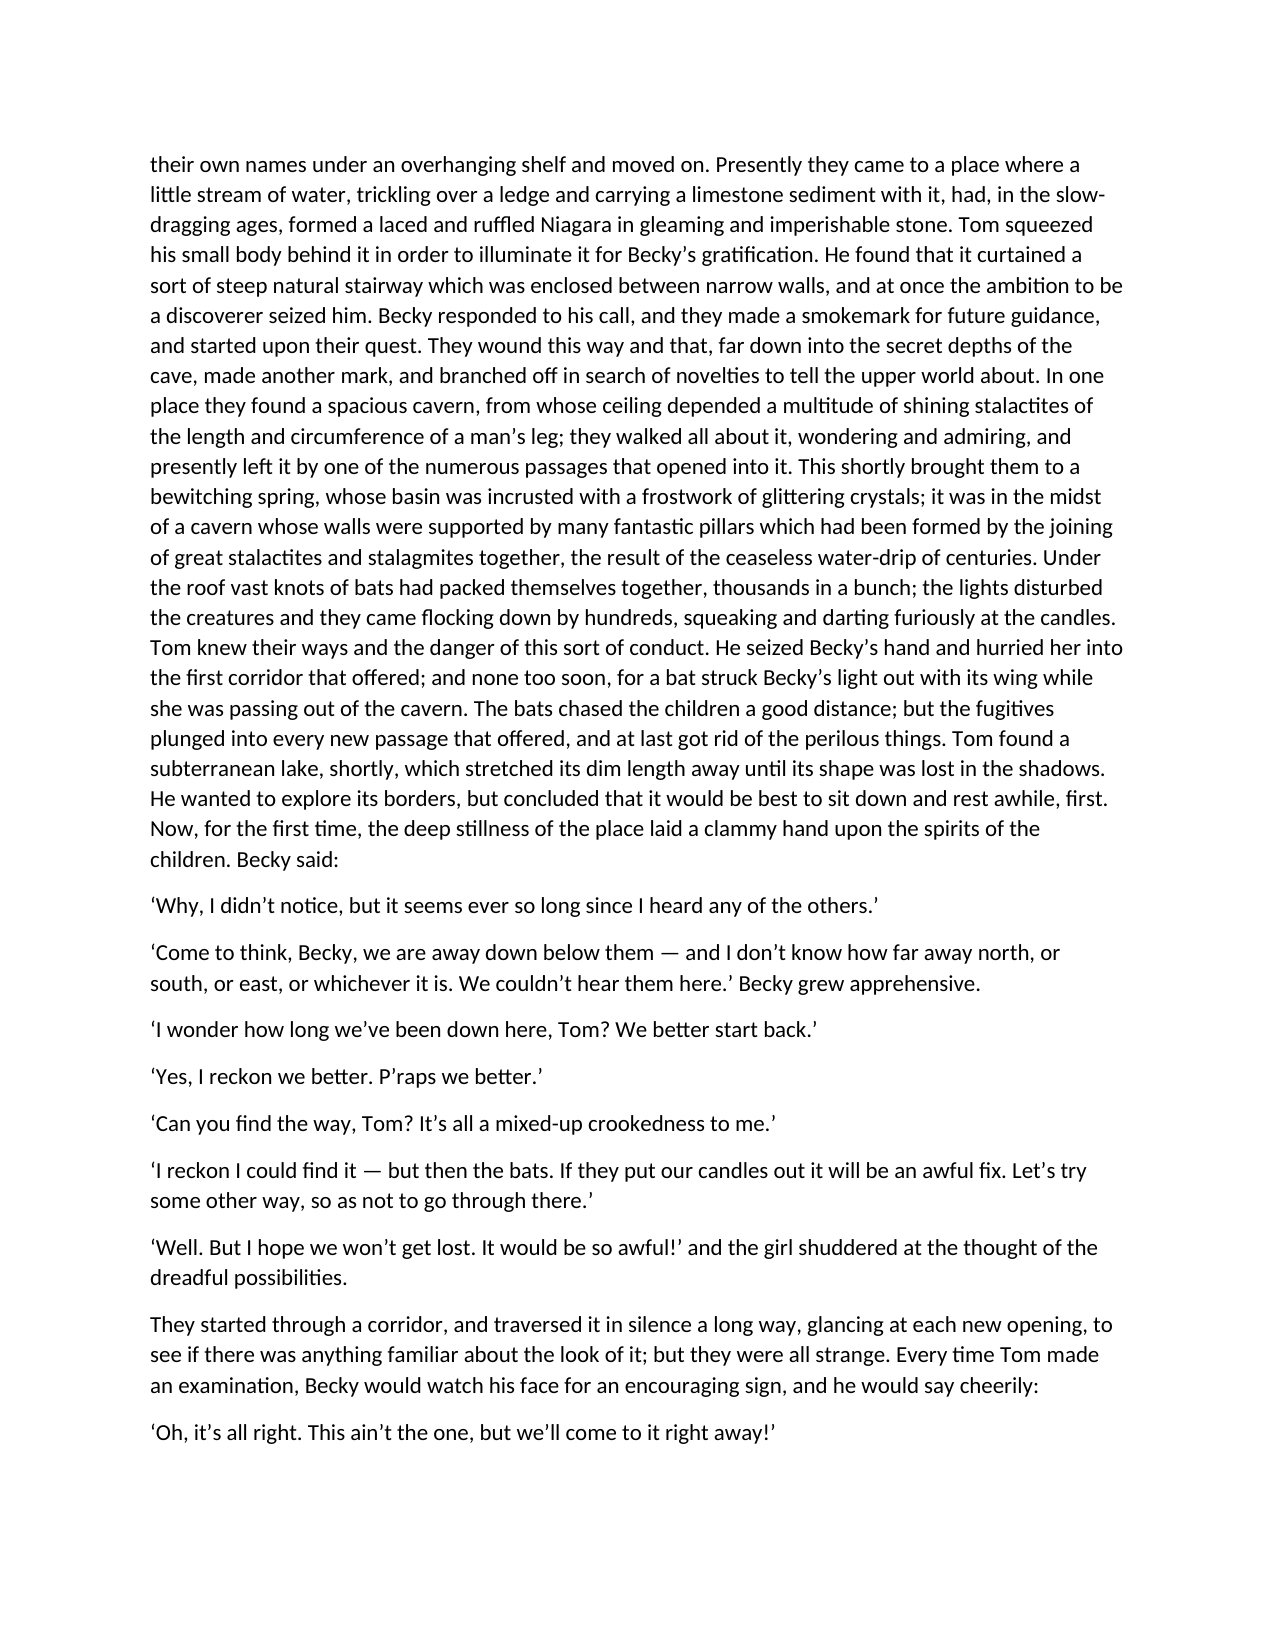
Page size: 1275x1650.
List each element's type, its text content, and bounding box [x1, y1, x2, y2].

text ‘Oh, it’s all right. This ain’t the one, but we’ll come to it right away!’ [150, 1418, 1125, 1446]
text ‘Why, I didn’t notice, but it seems ever so long since I heard any of the others.’ [150, 892, 1125, 920]
text ‘I wonder how long we’ve been down here, Tom? We better start back.’ [150, 1016, 1125, 1044]
text ‘Can you find the way, Tom? It’s all a mixed-up crookedness to me.’ [150, 1109, 1125, 1137]
text ‘Well. But I hope we won’t get lost. It would be so awful!’ and the girl shuddered at the thought of the dreadful possibilities. [150, 1233, 1125, 1292]
text ‘I reckon I could find it — but then the bats. If they put our candles out it will be an awful fix. Let’s try some other way, so as not to go through there.’ [150, 1156, 1125, 1214]
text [150, 150, 1125, 873]
text They started through a corridor, and traversed it in silence a long way, glancing at each new opening, to see if there was anything familiar about the look of it; but they were all strange. Every time Tom made an examination, Becky would watch his face for an encouraging sign, and he would say cheerily: [150, 1310, 1125, 1399]
text ‘Come to think, Becky, we are away down below them — and I don’t know how far away north, or south, or east, or whichever it is. We couldn’t hear them here.’ Becky grew apprehensive. [150, 938, 1125, 997]
text ‘Yes, I reckon we better. P’raps we better.’ [150, 1062, 1125, 1091]
